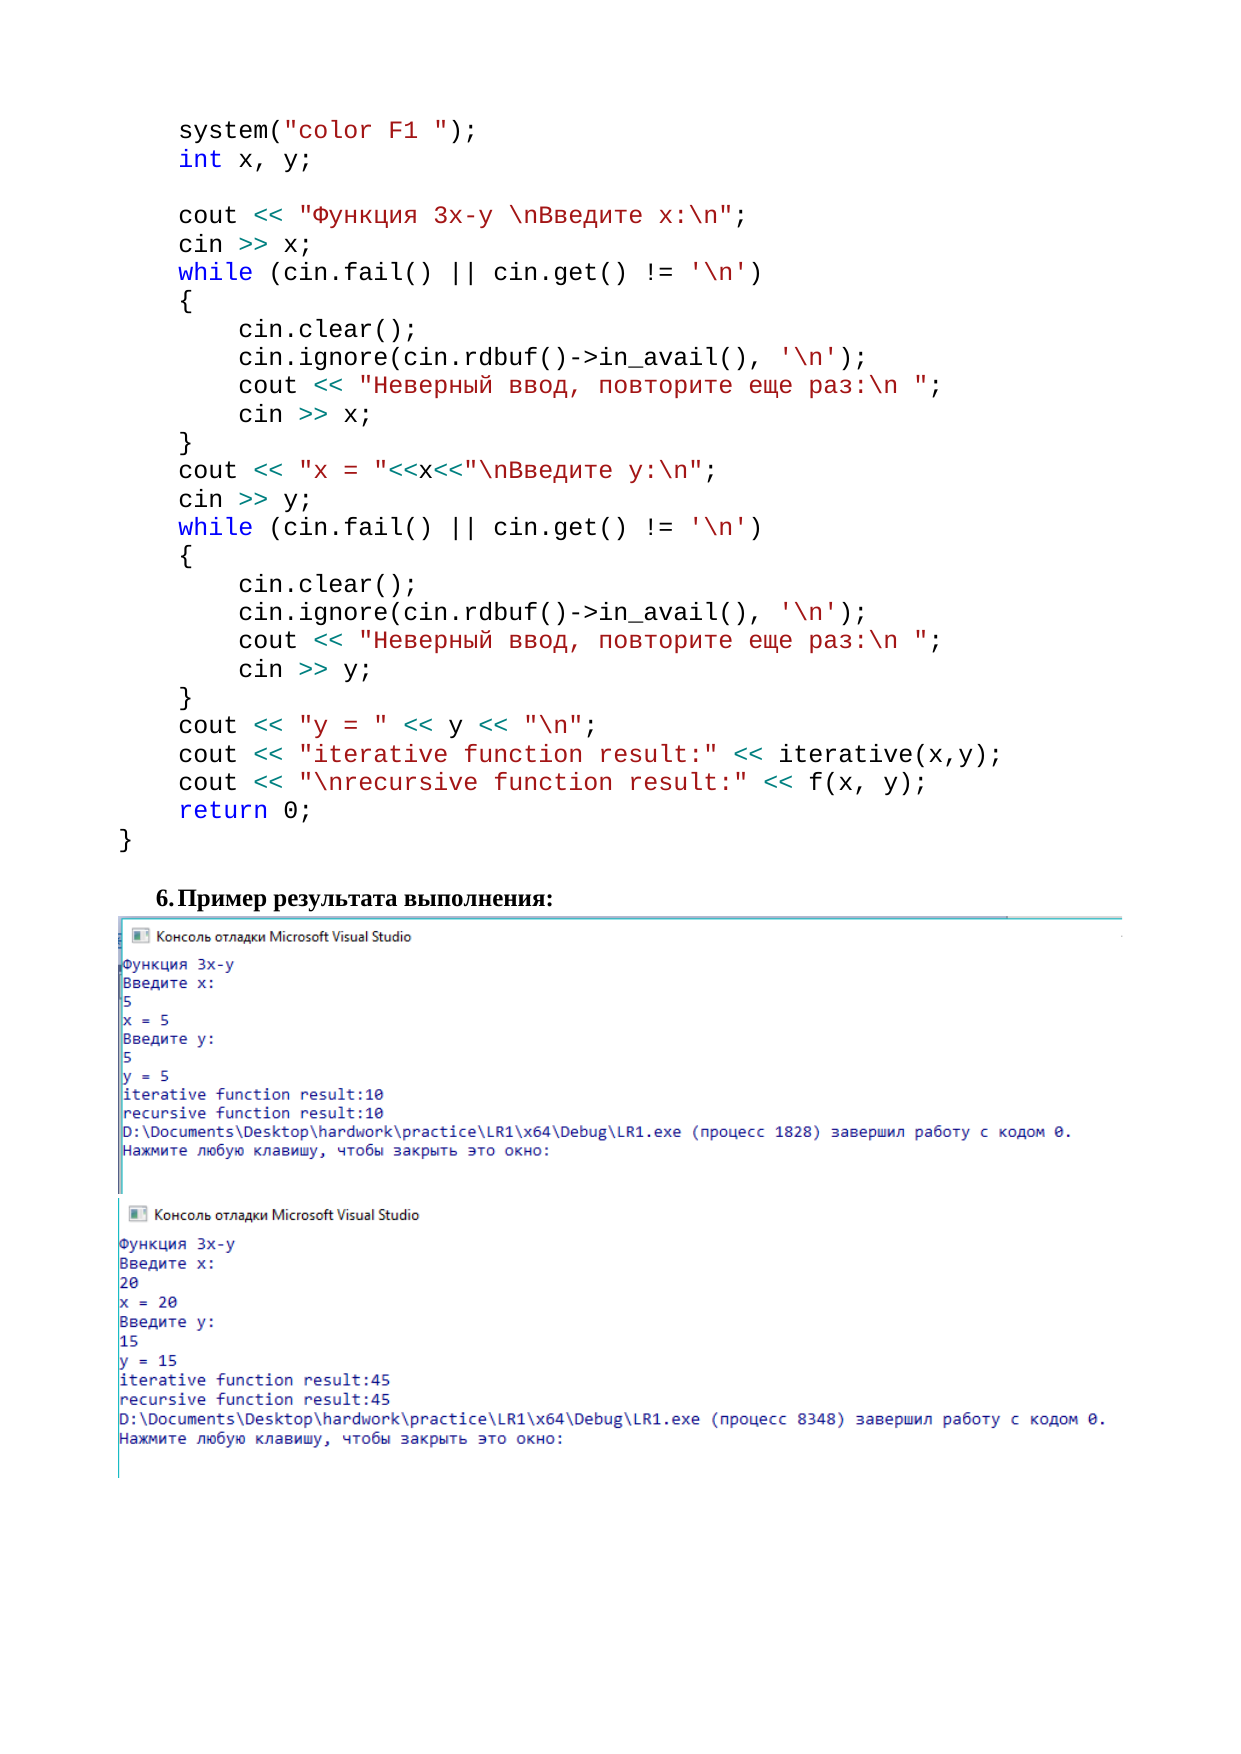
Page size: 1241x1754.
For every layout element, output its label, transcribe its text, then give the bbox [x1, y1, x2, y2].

text int x, y; [118, 146, 1122, 175]
text while (cin.fail() || cin.get() != '\n') [118, 260, 1122, 288]
text cin >> x; [118, 231, 1122, 260]
text cout << "iterative function result:" << iterative(x,y); [118, 741, 1122, 770]
text system("color F1 "); [118, 118, 1122, 146]
text } [118, 685, 1122, 713]
text cin.ignore(cin.rdbuf()->in_avail(), '\n'); [118, 345, 1122, 373]
text cout << "Неверный ввод, повторите еще раз:\n "; [118, 628, 1122, 656]
text cin >> y; [118, 486, 1122, 515]
text cout << "x = "<<x<<"\nВведите y:\n"; [118, 458, 1122, 486]
text { [118, 288, 1122, 316]
text cout << "Функция 3x-y \nВведите x:\n"; [118, 203, 1122, 231]
text cin.clear(); [118, 571, 1122, 600]
text cin >> x; [118, 401, 1122, 430]
text cin.ignore(cin.rdbuf()->in_avail(), '\n'); [118, 600, 1122, 628]
picture [118, 916, 1123, 1194]
text cout << "y = " << y << "\n"; [118, 713, 1122, 741]
picture [118, 1198, 1123, 1478]
text } [118, 826, 1122, 855]
text { [118, 543, 1122, 571]
text cin >> y; [118, 656, 1122, 685]
text cout << "\nrecursive function result:" << f(x, y); [118, 770, 1122, 798]
text while (cin.fail() || cin.get() != '\n') [118, 515, 1122, 543]
text } [118, 430, 1122, 458]
list Пример результата выполнения: [156, 883, 1122, 912]
text return 0; [118, 798, 1122, 826]
text cin.clear(); [118, 316, 1122, 345]
text cout << "Неверный ввод, повторите еще раз:\n "; [118, 373, 1122, 401]
